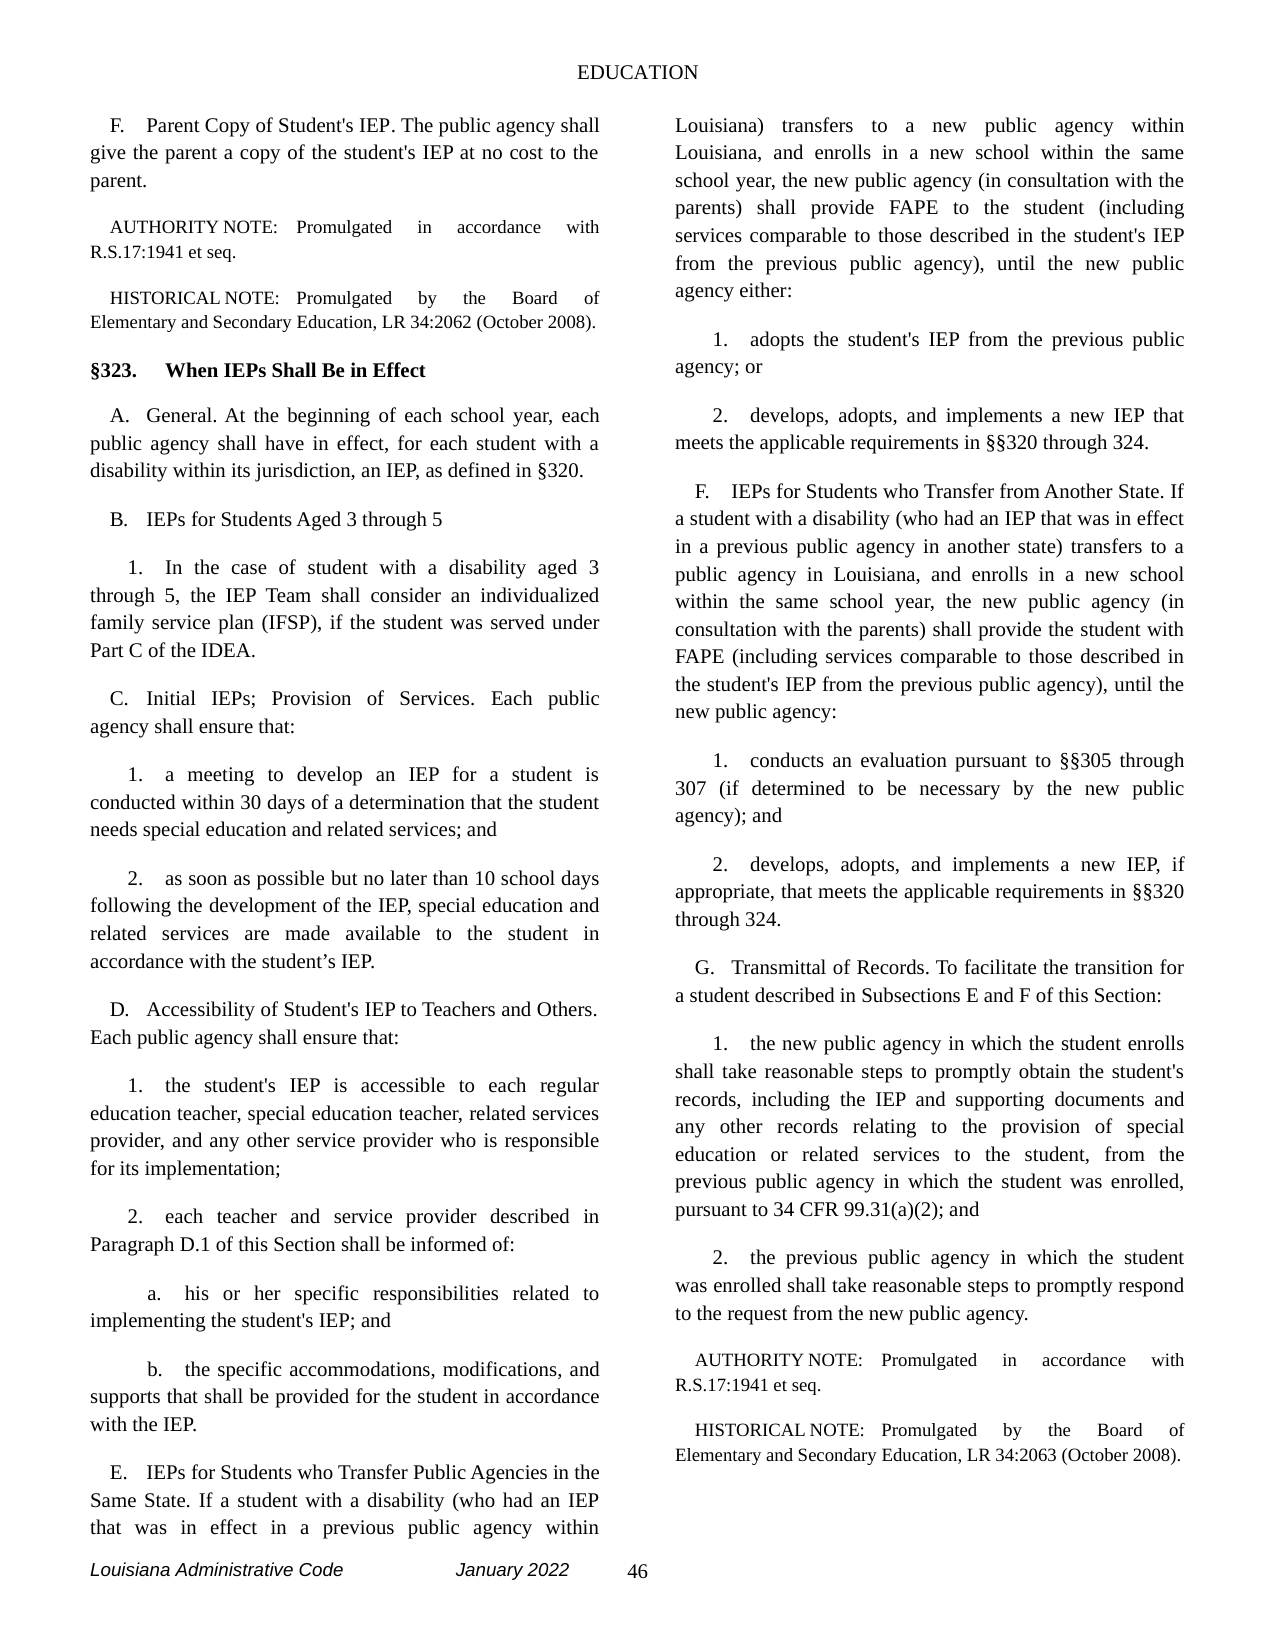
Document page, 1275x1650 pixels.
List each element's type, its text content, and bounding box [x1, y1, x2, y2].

text 1. a meeting to develop an IEP for a student is conducted within 30 days of a determination that the student needs special education and related services; and [90, 762, 600, 841]
text 1. the student's IEP is accessible to each regular education teacher, special education teacher, related services provider, and any other service provider who is responsible for its implementation; [90, 1073, 600, 1180]
text b. the specific accommodations, modifications, and supports that shall be provided for the student in accordance with the IEP. [90, 1356, 600, 1436]
text HISTORICAL NOTE: Promulgated by the Board of Elementary and Secondary Education, LR 34:2063 (October 2008). [675, 1419, 1185, 1466]
text F. IEPs for Students who Transfer from Another State. If a student with a disability (who had an IEP that was in effect in a previous public agency in another state) transfers to a public agency in Louisiana, and enrolls in a new school within the same school year, the new public agency (in consultation with the parents) shall provide the student with FAPE (including services comparable to those described in the student's IEP from the previous public agency), until the new public agency: [675, 479, 1185, 723]
text 1. In the case of student with a disability aged 3 through 5, the IEP Team shall consider an individualized family service plan (IFSP), if the student was served under Part C of the IDEA. [90, 555, 600, 662]
text AUTHORITY NOTE: Promulgated in accordance with R.S.17:1941 et seq. [90, 216, 600, 262]
text A. General. At the beginning of each school year, each public agency shall have in effect, for each student with a disability within its jurisdiction, an IEP, as defined in §320. [90, 403, 600, 482]
text §323. When IEPs Shall Be in Effect [90, 357, 600, 382]
text 1. the new public agency in which the student enrolls shall take reasonable steps to promptly obtain the student's records, including the IEP and supporting documents and any other records relating to the provision of special education or related services to the student, from the previous public agency in which the student was enrolled, pursuant to 34 CFR 99.31(a)(2); and [675, 1031, 1185, 1221]
text F. Parent Copy of Student's IEP. The public agency shall give the parent a copy of the student's IEP at no cost to the parent. [90, 112, 600, 192]
text E. IEPs for Students who Transfer Public Agencies in the Same State. If a student with a disability (who had an IEP that was in effect in a previous public agency within Louisiana) transfers to a new public agency within Louisiana, and enrolls in a new school within the same school year, the new public agency (in consultation with the parents) shall provide FAPE to the student (including services comparable to those described in the student's IEP from the previous public agency), until the new public agency either: [675, 112, 1185, 302]
text 2. develops, adopts, and implements a new IEP that meets the applicable requirements in §§320 through 324. [675, 403, 1185, 454]
text a. his or her specific responsibilities related to implementing the student's IEP; and [90, 1280, 600, 1332]
text 2. develops, adopts, and implements a new IEP, if appropriate, that meets the applicable requirements in §§320 through 324. [675, 852, 1185, 931]
text 1. conducts an evaluation pursuant to §§305 through 307 (if determined to be necessary by the new public agency); and [675, 748, 1185, 827]
text G. Transmittal of Records. To facilitate the transition for a student described in Subsections E and F of this Section: [675, 955, 1185, 1007]
text B. IEPs for Students Aged 3 through 5 [90, 506, 600, 531]
text E. IEPs for Students who Transfer Public Agencies in the Same State. If a student with a disability (who had an IEP that was in effect in a previous public agency within Louisiana) transfers to a new public agency within Louisiana, and enrolls in a new school within the same school year, the new public agency (in consultation with the parents) shall provide FAPE to the student (including services comparable to those described in the student's IEP from the previous public agency), until the new public agency either: [90, 1460, 600, 1539]
text 2. as soon as possible but no later than 10 school days following the development of the IEP, special education and related services are made available to the student in accordance with the student’s IEP. [90, 866, 600, 973]
text AUTHORITY NOTE: Promulgated in accordance with R.S.17:1941 et seq. [675, 1349, 1185, 1395]
text 2. each teacher and service provider described in Paragraph D.1 of this Section shall be informed of: [90, 1204, 600, 1256]
text C. Initial IEPs; Provision of Services. Each public agency shall ensure that: [90, 686, 600, 738]
text 1. adopts the student's IEP from the previous public agency; or [675, 327, 1185, 378]
text 2. the previous public agency in which the student was enrolled shall take reasonable steps to promptly respond to the request from the new public agency. [675, 1245, 1185, 1324]
text HISTORICAL NOTE: Promulgated by the Board of Elementary and Secondary Education, LR 34:2062 (October 2008). [90, 287, 600, 333]
text D. Accessibility of Student's IEP to Teachers and Others. Each public agency shall ensure that: [90, 997, 600, 1049]
